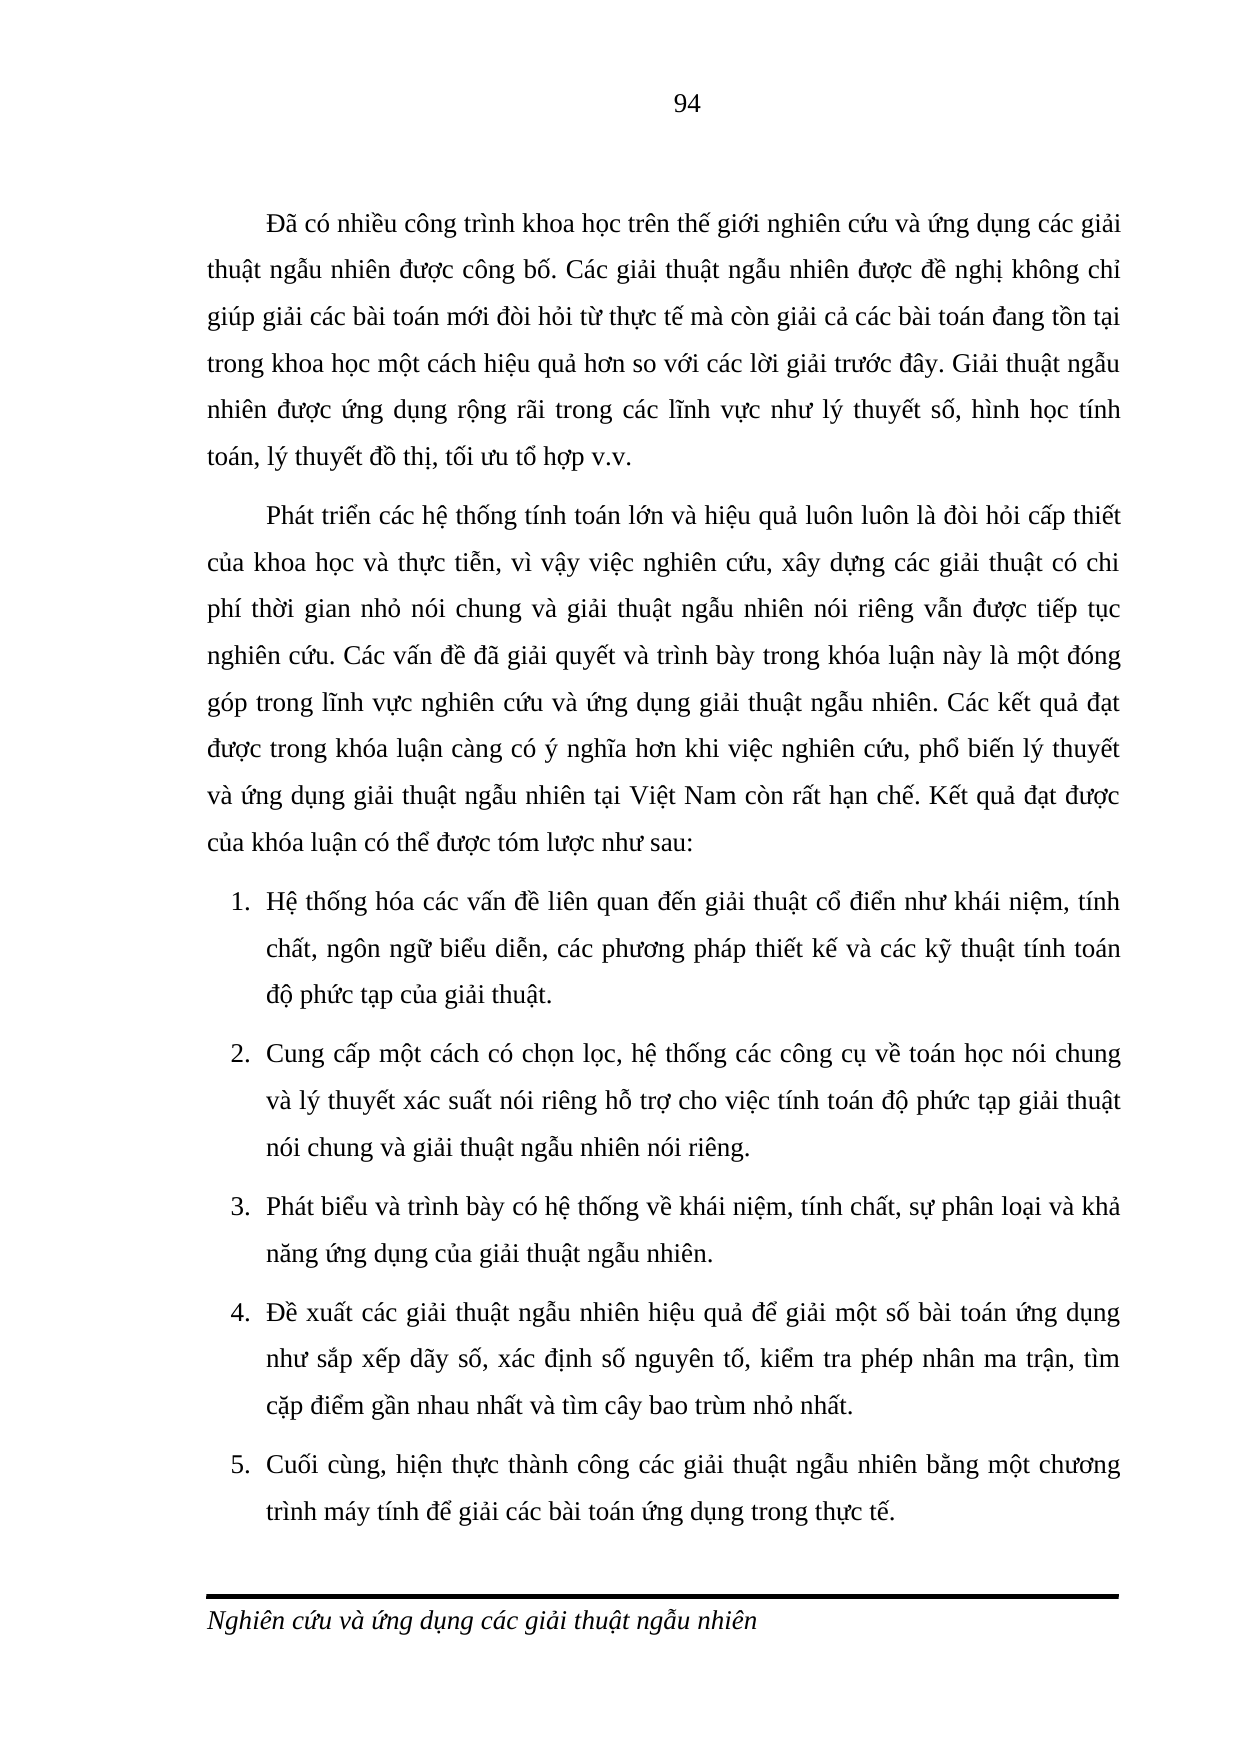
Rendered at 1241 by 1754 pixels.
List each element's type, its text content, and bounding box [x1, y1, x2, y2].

list Phát biểu và trình bày có hệ thống về khái niệm, tính chất, sự phân loại và khả năng ứng dụng của giải thuật ngẫu nhiên. [230, 1190, 1122, 1268]
list Cung cấp một cách có chọn lọc, hệ thống các công cụ về toán học nói chung và lý thuyết xác suất nói riêng hỗ trợ cho việc tính toán độ phức tạp giải thuật nói chung và giải thuật ngẫu nhiên nói riêng. [230, 1038, 1122, 1162]
list Cuối cùng, hiện thực thành công các giải thuật ngẫu nhiên bằng một chương trình máy tính để giải các bài toán ứng dụng trong thực tế. [230, 1448, 1122, 1526]
list Đề xuất các giải thuật ngẫu nhiên hiệu quả để giải một số bài toán ứng dụng như sắp xếp dãy số, xác định số nguyên tố, kiểm tra phép nhân ma trận, tìm cặp điểm gần nhau nhất và tìm cây bao trùm nhỏ nhất. [230, 1296, 1122, 1420]
text Đã có nhiều công trình khoa học trên thế giới nghiên cứu và ứng dụng các giải thuật ngẫu nhiên được công bố. Các giải thuật ngẫu nhiên được đề nghị không chỉ giúp giải các bài toán mới đòi hỏi từ thực tế mà còn giải cả các bài toán đang tồn tại trong khoa học một cách hiệu quả hơn so với các lời giải trước đây. Giải thuật ngẫu nhiên được ứng dụng rộng rãi trong các lĩnh vực như lý thuyết số, hình học tính toán, lý thuyết đồ thị, tối ưu tổ hợp v.v. [207, 207, 1122, 471]
list Hệ thống hóa các vấn đề liên quan đến giải thuật cổ điển như khái niệm, tính chất, ngôn ngữ biểu diễn, các phương pháp thiết kế và các kỹ thuật tính toán độ phức tạp của giải thuật. [230, 885, 1122, 1009]
text Phát triển các hệ thống tính toán lớn và hiệu quả luôn luôn là đòi hỏi cấp thiết của khoa học và thực tiễn, vì vậy việc nghiên cứu, xây dựng các giải thuật có chi phí thời gian nhỏ nói chung và giải thuật ngẫu nhiên nói riêng vẫn được tiếp tục nghiên cứu. Các vấn đề đã giải quyết và trình bày trong khóa luận này là một đóng góp trong lĩnh vực nghiên cứu và ứng dụng giải thuật ngẫu nhiên. Các kết quả đạt được trong khóa luận càng có ý nghĩa hơn khi việc nghiên cứu, phổ biến lý thuyết và ứng dụng giải thuật ngẫu nhiên tại Việt Nam còn rất hạn chế. Kết quả đạt được của khóa luận có thể được tóm lược như sau: [207, 499, 1122, 857]
